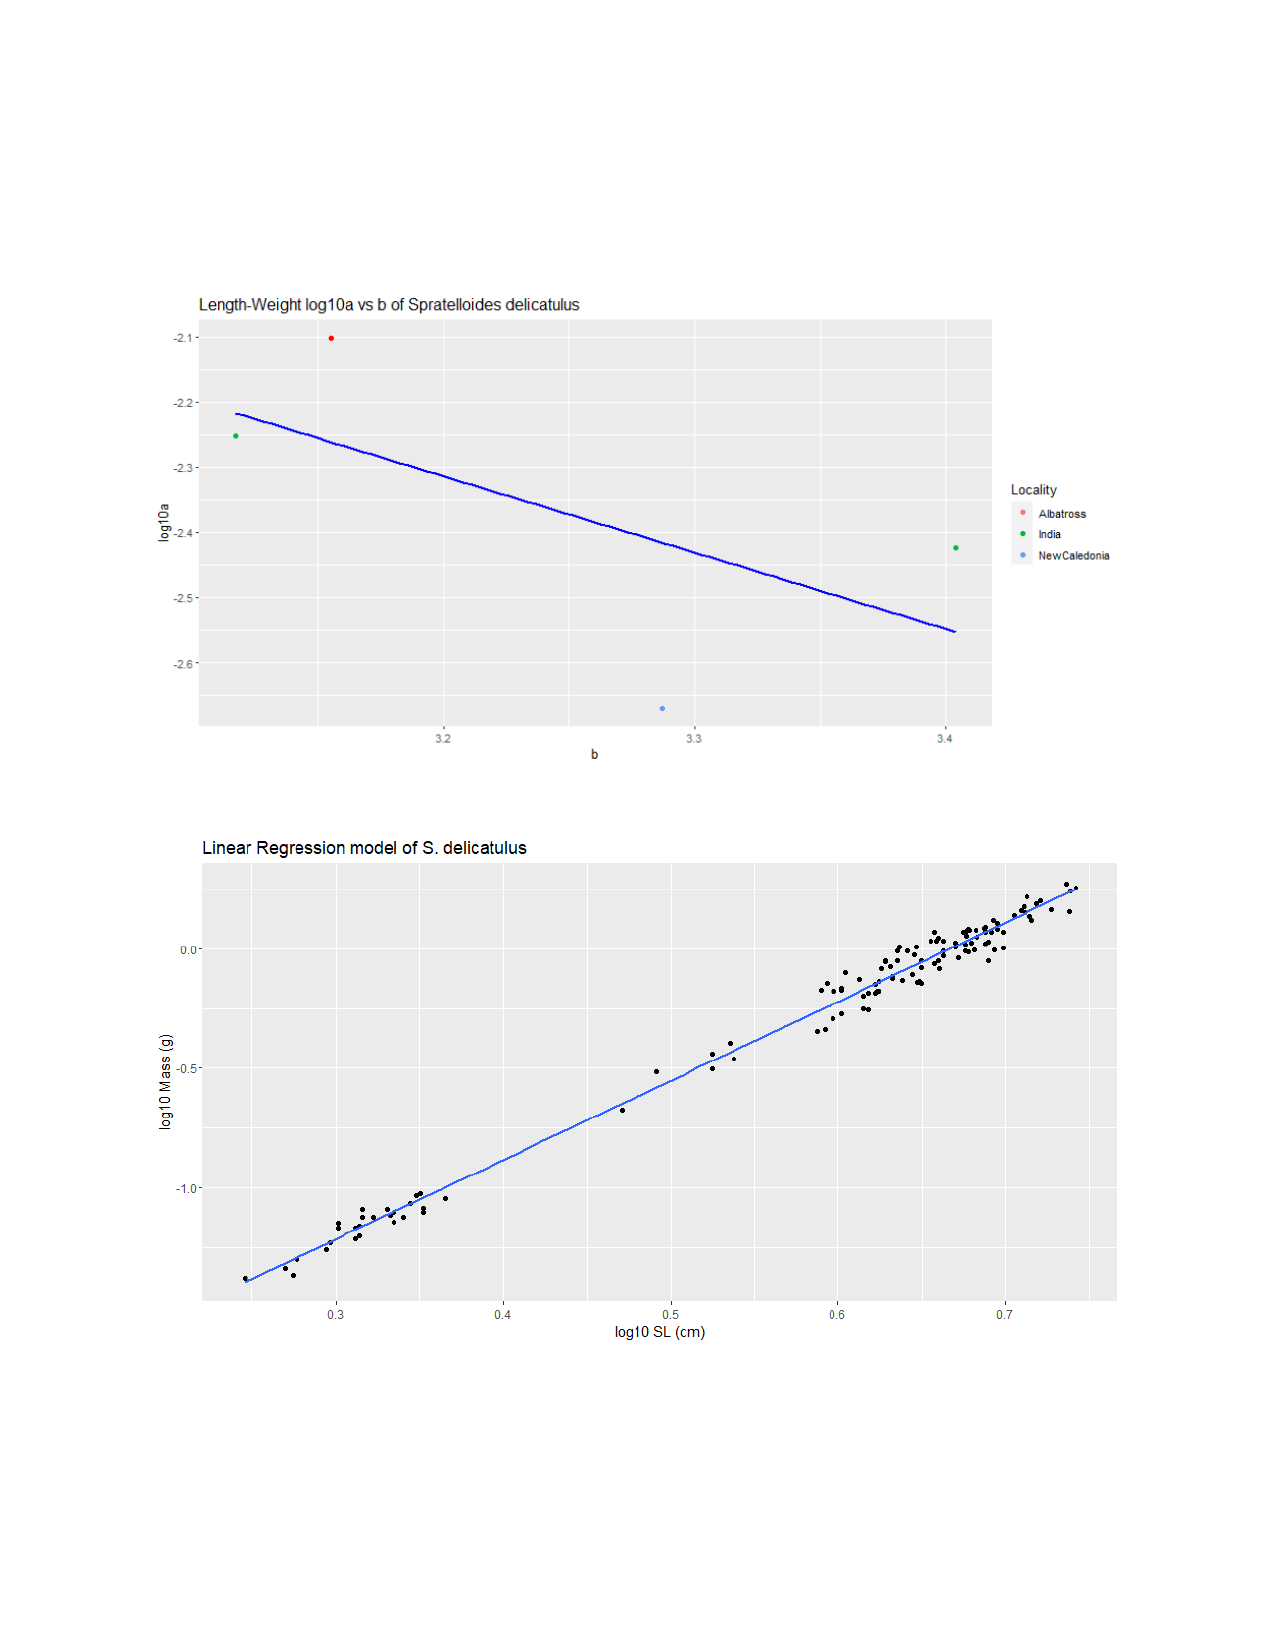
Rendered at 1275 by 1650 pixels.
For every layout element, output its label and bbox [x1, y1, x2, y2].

picture [150, 290, 1124, 768]
picture [150, 832, 1124, 1346]
